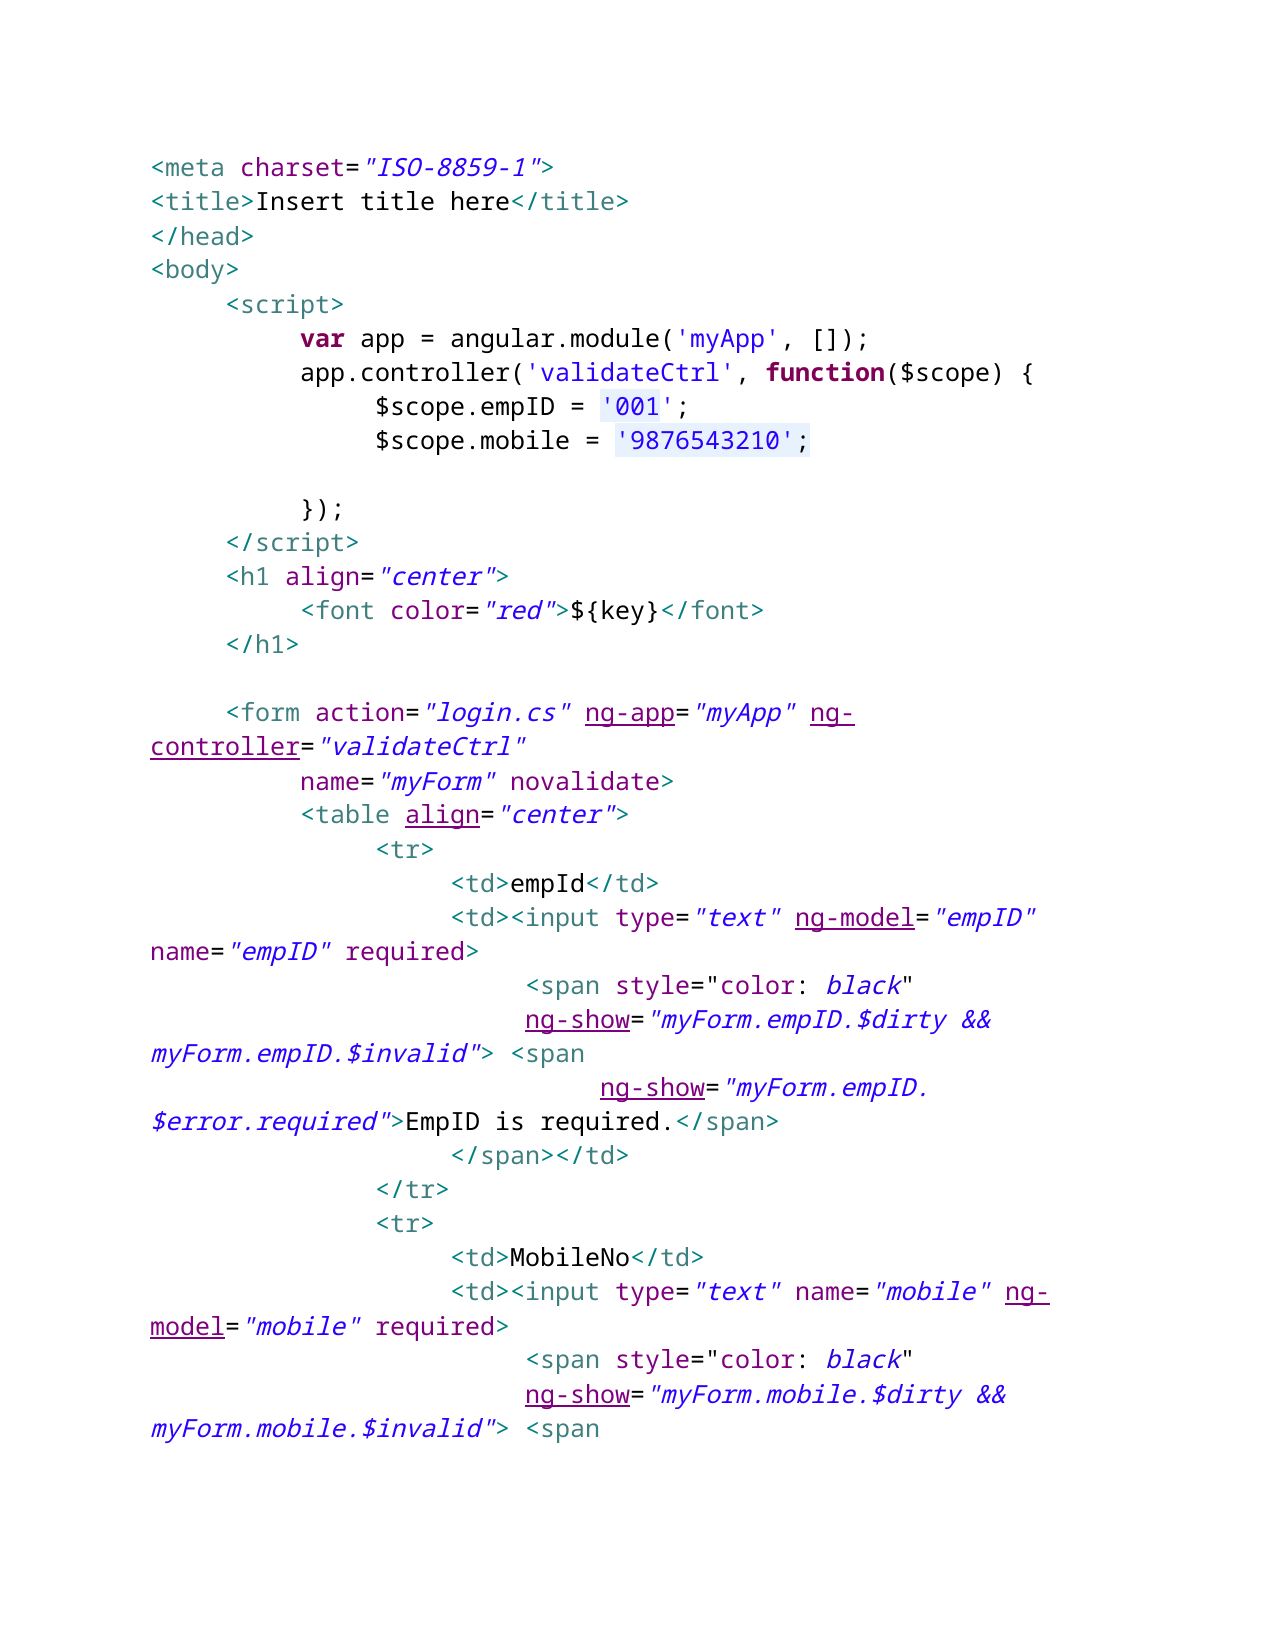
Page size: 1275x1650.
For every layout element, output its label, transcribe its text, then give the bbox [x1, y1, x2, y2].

text ng-show="myForm.empID.$dirty && myForm.empID.$invalid"> <span [150, 1002, 1125, 1070]
text <form action="login.cs" ng-app="myApp" ng-controller="validateCtrl" [150, 695, 1125, 763]
text <td>MobileNo</td> [150, 1240, 1125, 1274]
text <body> [150, 252, 1125, 286]
text <span style="color: black" [150, 1342, 1125, 1376]
text </tr> [150, 1172, 1125, 1206]
text </head> [150, 218, 1125, 252]
text <h1 align="center"> [150, 559, 1125, 593]
text app.controller('validateCtrl', function($scope) { [150, 354, 1125, 388]
text <script> [150, 286, 1125, 320]
text <tr> [150, 831, 1125, 865]
text $scope.empID = '001'; [150, 388, 1125, 422]
text name="myForm" novalidate> [150, 763, 1125, 797]
text <table align="center"> [150, 797, 1125, 831]
text <font color="red">${key}</font> [150, 593, 1125, 627]
text <tr> [150, 1206, 1125, 1240]
text ng-show="myForm.mobile.$dirty && myForm.mobile.$invalid"> <span [150, 1376, 1125, 1444]
text <meta charset="ISO-8859-1"> [150, 150, 1125, 184]
text <td><input type="text" name="mobile" ng-model="mobile" required> [150, 1274, 1125, 1342]
text </span></td> [150, 1138, 1125, 1172]
text </h1> [150, 627, 1125, 661]
text <td><input type="text" ng-model="empID" name="empID" required> [150, 899, 1125, 967]
text }); [150, 491, 1125, 525]
text var app = angular.module('myApp', []); [150, 320, 1125, 354]
text <title>Insert title here</title> [150, 184, 1125, 218]
text ng-show="myForm.empID.$error.required">EmpID is required.</span> [150, 1070, 1125, 1138]
text $scope.mobile = '9876543210'; [150, 422, 1125, 457]
text <span style="color: black" [150, 967, 1125, 1002]
text <td>empId</td> [150, 865, 1125, 899]
text </script> [150, 525, 1125, 559]
